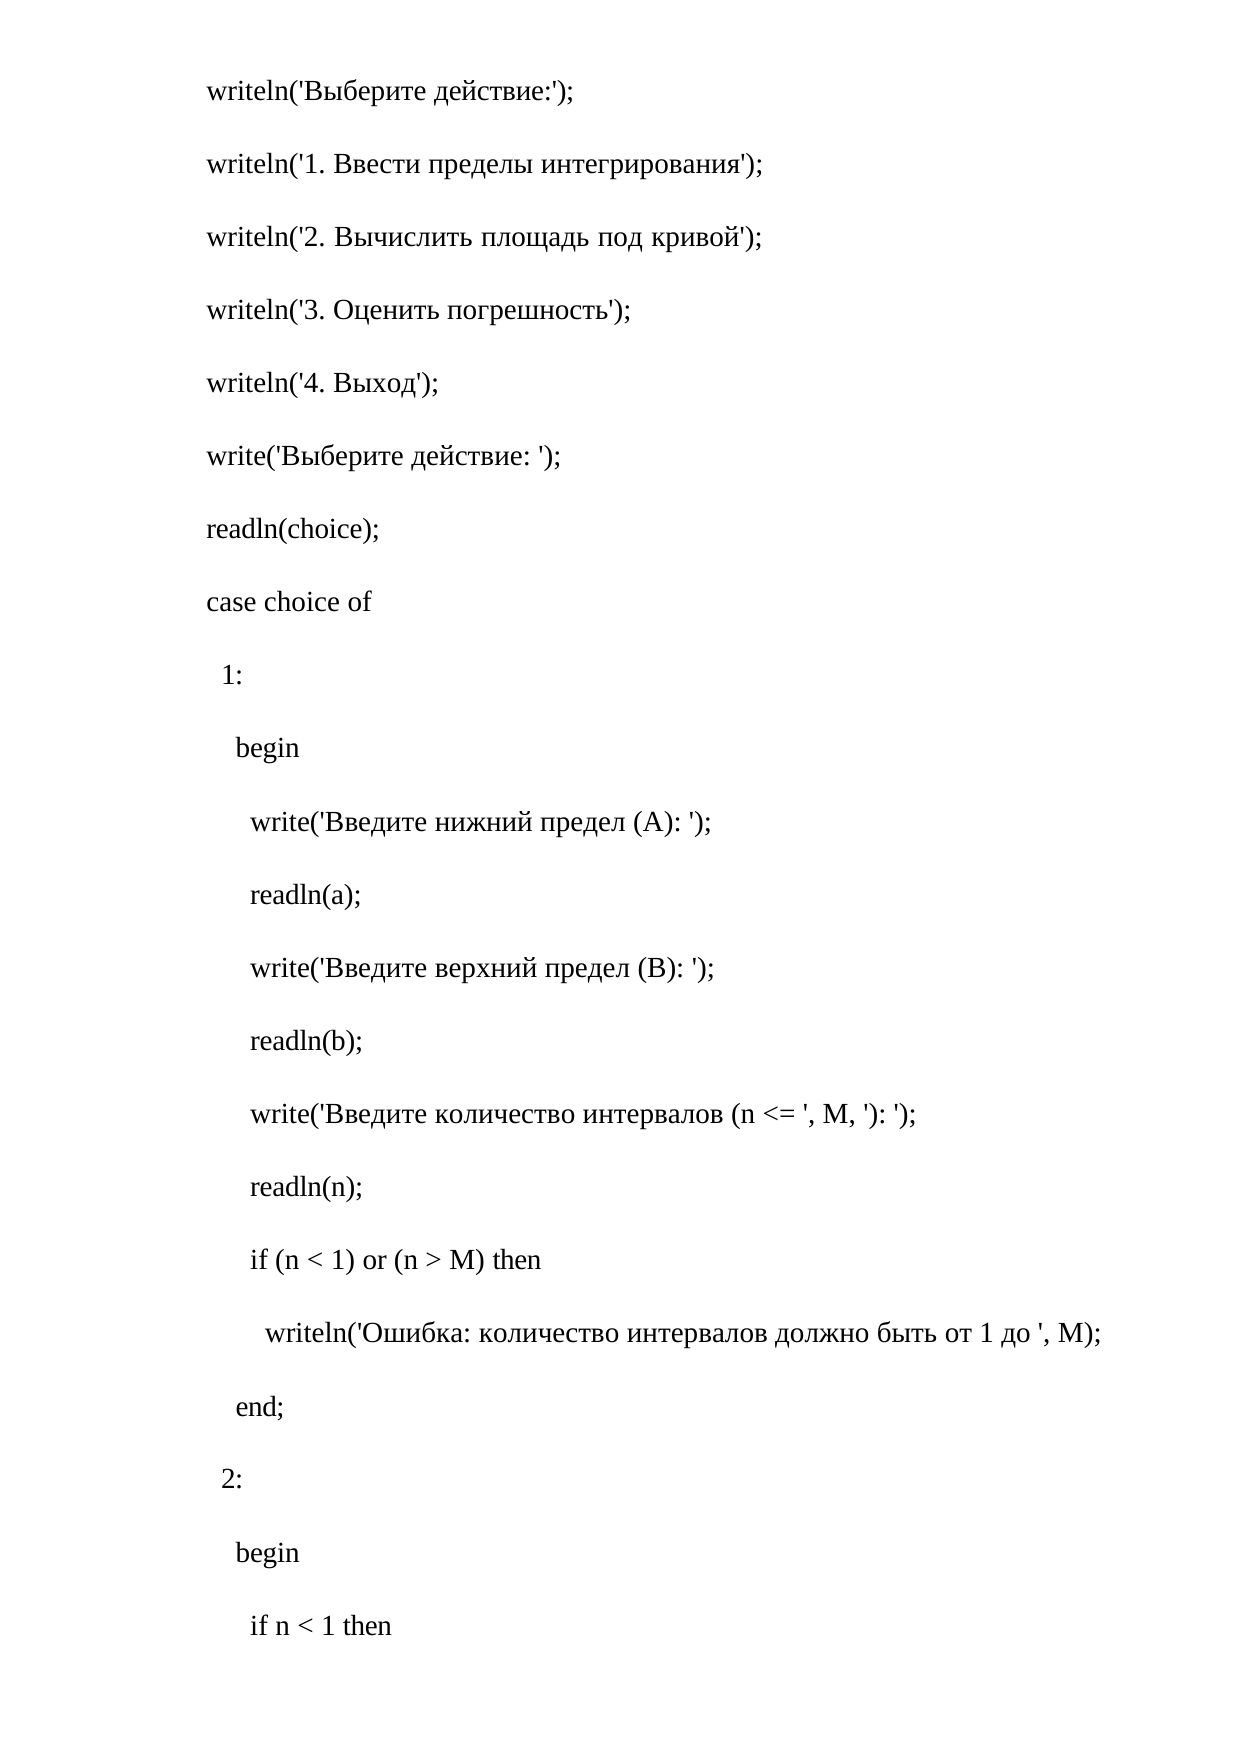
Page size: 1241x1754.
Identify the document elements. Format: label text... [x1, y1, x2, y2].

text if (n < 1) or (n > M) then [250, 1242, 1226, 1276]
text write('Введите количество интервалов (n <= ', M, '): '); readln(n); [250, 1096, 1024, 1203]
text writeln('1. Ввести пределы интегрирования'); writeln('2. Вычислить площадь под кривой'); writeln('3. Оценить погрешность'); [206, 146, 763, 326]
text writeln('Ошибка: количество интервалов должно быть от 1 до ', M); end; [235, 1316, 1131, 1422]
text begin [235, 1535, 1226, 1569]
text write('Введите нижний предел (A): '); readln(a); [250, 804, 815, 911]
text case choice of 1: [206, 584, 387, 691]
text writeln('Выберите действие:'); [206, 73, 1226, 106]
text if n < 1 then [250, 1608, 1226, 1642]
text begin [235, 730, 1226, 764]
text 2: [221, 1462, 1226, 1495]
text writeln('4. Выход'); write('Выберите действие: '); readln(choice); [206, 365, 581, 545]
text write('Введите верхний предел (B): '); readln(b); [250, 950, 815, 1057]
